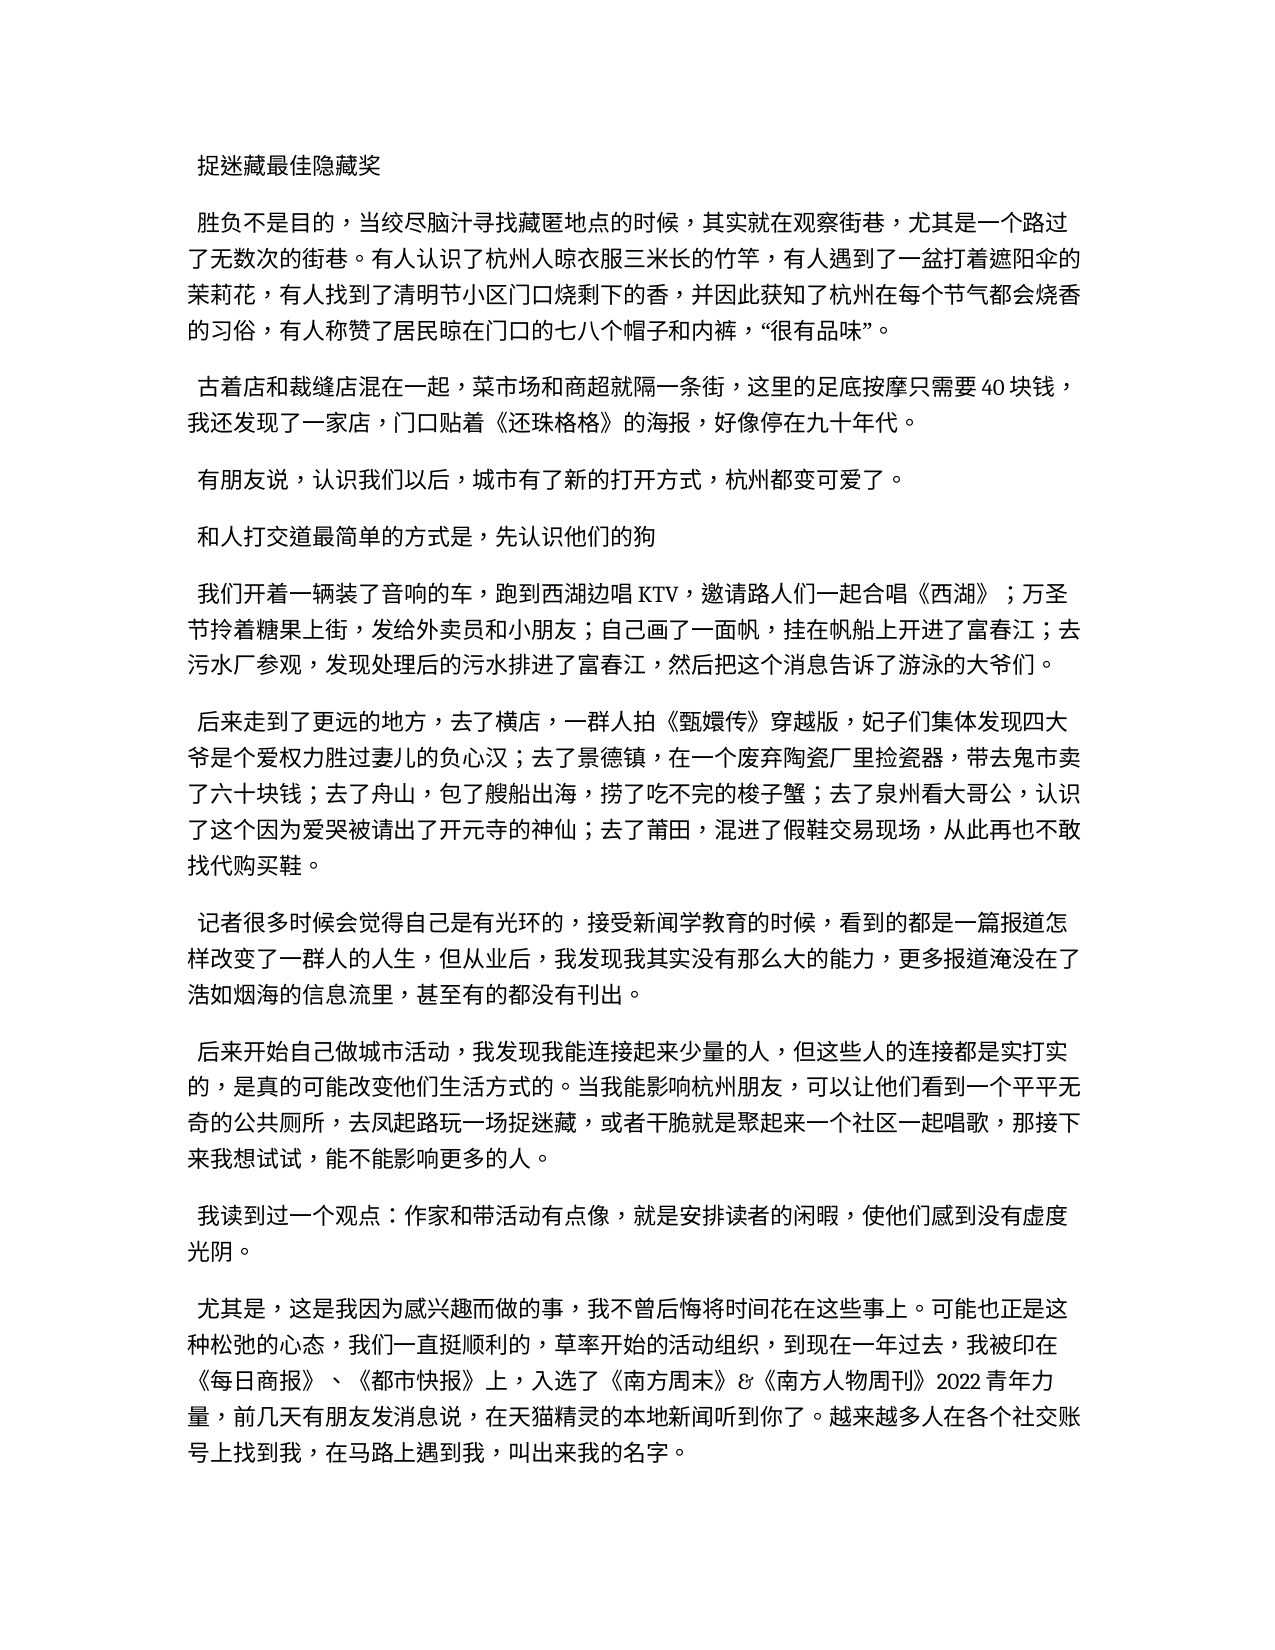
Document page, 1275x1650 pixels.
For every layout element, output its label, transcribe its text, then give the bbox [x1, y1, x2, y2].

text 我读到过一个观点：作家和带活动有点像，就是安排读者的闲暇，使他们感到没有虚度光阴。 [187, 1200, 1087, 1267]
text 捉迷藏最佳隐藏奖 [187, 150, 1087, 181]
text 记者很多时候会觉得自己是有光环的，接受新闻学教育的时候，看到的都是一篇报道怎样改变了一群人的人生，但从业后，我发现我其实没有那么大的能力，更多报道淹没在了浩如烟海的信息流里，甚至有的都没有刊出。 [187, 907, 1087, 1010]
text 我们开着一辆装了音响的车，跑到西湖边唱KTV，邀请路人们一起合唱《西湖》；万圣节拎着糖果上街，发给外卖员和小朋友；自己画了一面帆，挂在帆船上开进了富春江；去污水厂参观，发现处理后的污水排进了富春江，然后把这个消息告诉了游泳的大爷们。 [187, 578, 1087, 681]
text 后来开始自己做城市活动，我发现我能连接起来少量的人，但这些人的连接都是实打实的，是真的可能改变他们生活方式的。当我能影响杭州朋友，可以让他们看到一个平平无奇的公共厕所，去凤起路玩一场捉迷藏，或者干脆就是聚起来一个社区一起唱歌，那接下来我想试试，能不能影响更多的人。 [187, 1035, 1087, 1174]
text 后来走到了更远的地方，去了横店，一群人拍《甄嬛传》穿越版，妃子们集体发现四大爷是个爱权力胜过妻儿的负心汉；去了景德镇，在一个废弃陶瓷厂里捡瓷器，带去鬼市卖了六十块钱；去了舟山，包了艘船出海，捞了吃不完的梭子蟹；去了泉州看大哥公，认识了这个因为爱哭被请出了开元寺的神仙；去了莆田，混进了假鞋交易现场，从此再也不敢找代购买鞋。 [187, 706, 1087, 881]
text 和人打交道最简单的方式是，先认识他们的狗 [187, 521, 1087, 552]
text 古着店和裁缝店混在一起，菜市场和商超就隔一条街，这里的足底按摩只需要40块钱，我还发现了一家店，门口贴着《还珠格格》的海报，好像停在九十年代。 [187, 371, 1087, 438]
text 有朋友说，认识我们以后，城市有了新的打开方式，杭州都变可爱了。 [187, 464, 1087, 495]
text 尤其是，这是我因为感兴趣而做的事，我不曾后悔将时间花在这些事上。可能也正是这种松弛的心态，我们一直挺顺利的，草率开始的活动组织，到现在一年过去，我被印在《每日商报》、《都市快报》上，入选了《南方周末》&《南方人物周刊》2022青年力量，前几天有朋友发消息说，在天猫精灵的本地新闻听到你了。越来越多人在各个社交账号上找到我，在马路上遇到我，叫出来我的名字。 [187, 1293, 1087, 1468]
text 胜负不是目的，当绞尽脑汁寻找藏匿地点的时候，其实就在观察街巷，尤其是一个路过了无数次的街巷。有人认识了杭州人晾衣服三米长的竹竿，有人遇到了一盆打着遮阳伞的茉莉花，有人找到了清明节小区门口烧剩下的香，并因此获知了杭州在每个节气都会烧香的习俗，有人称赞了居民晾在门口的七八个帽子和内裤，“很有品味”。 [187, 207, 1087, 346]
